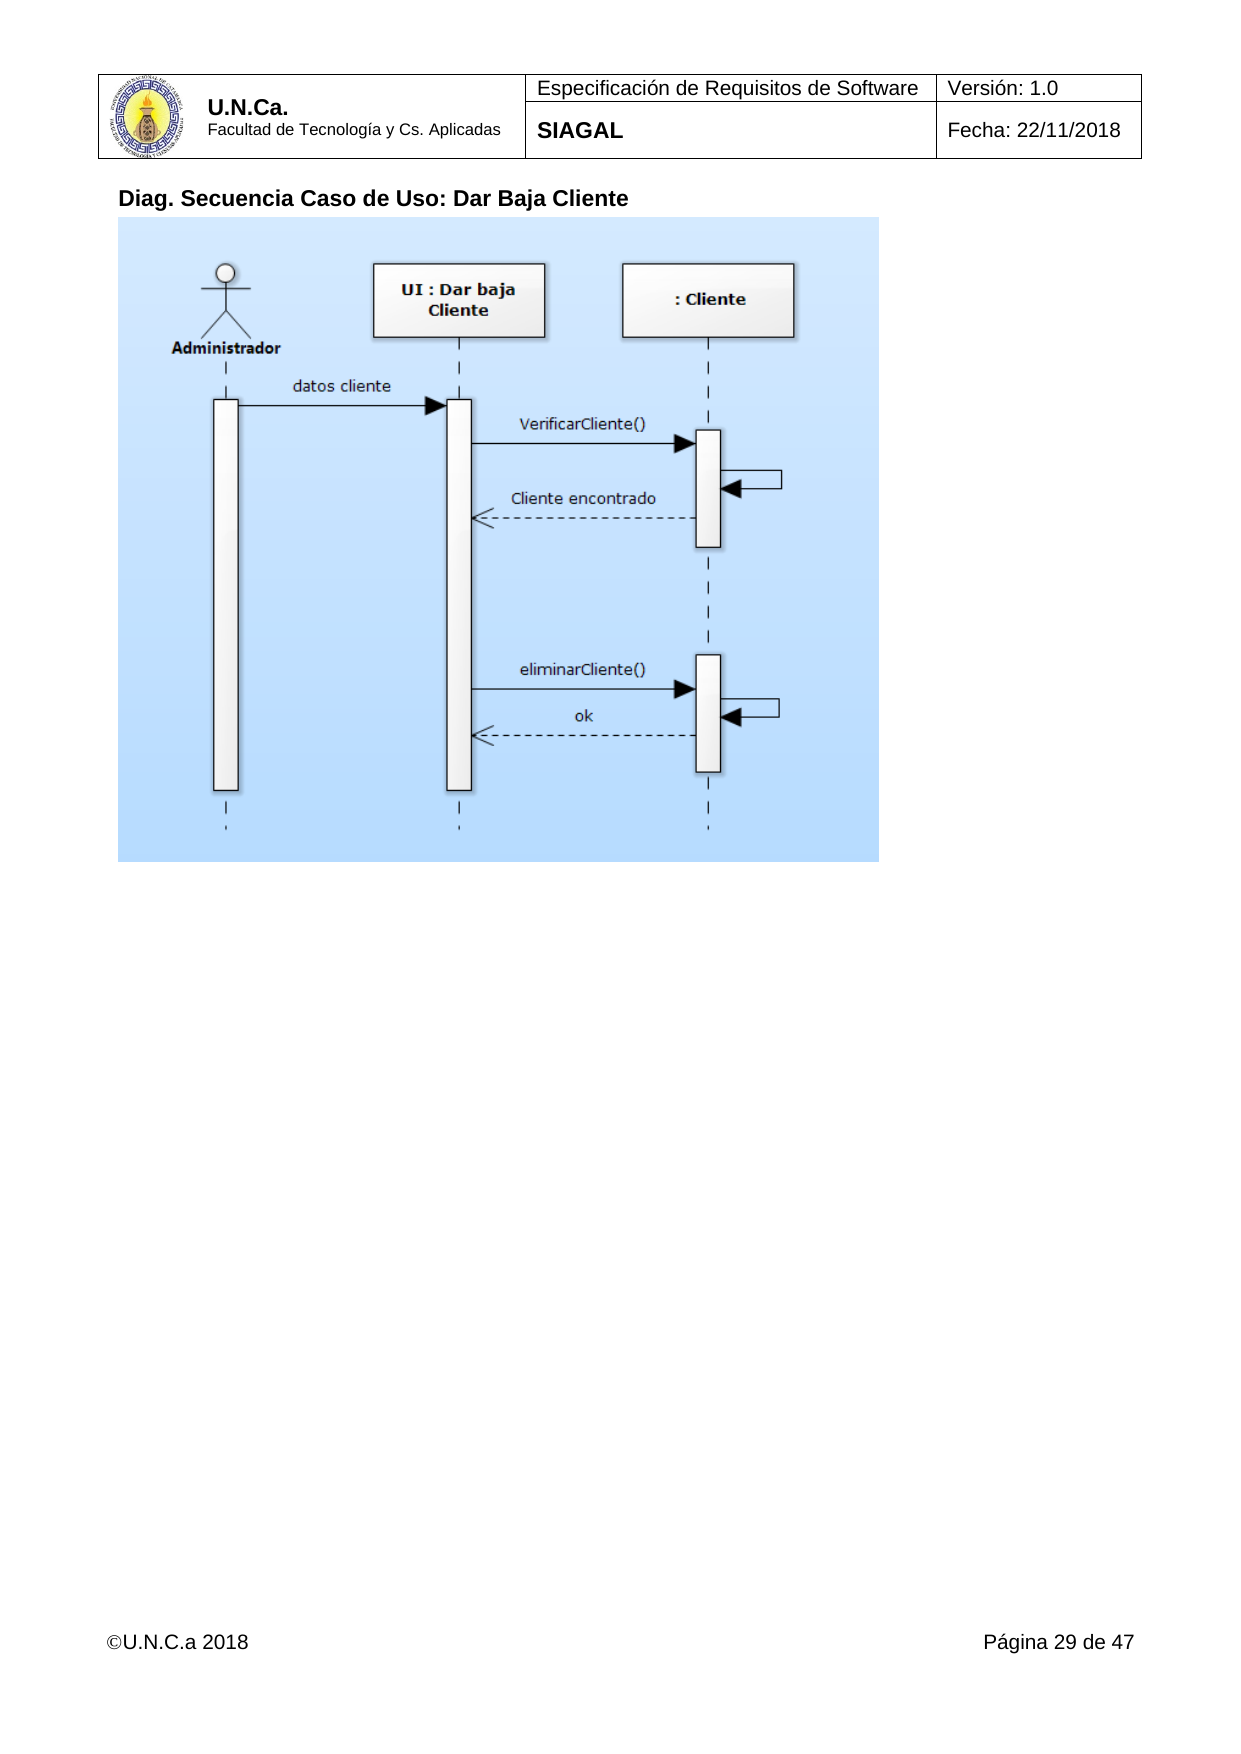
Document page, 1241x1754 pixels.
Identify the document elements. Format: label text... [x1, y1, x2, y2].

picture [109, 75, 184, 158]
picture [118, 217, 879, 862]
subtitle Diag. Secuencia Caso de Uso: Dar Baja Cliente [118, 185, 1122, 211]
